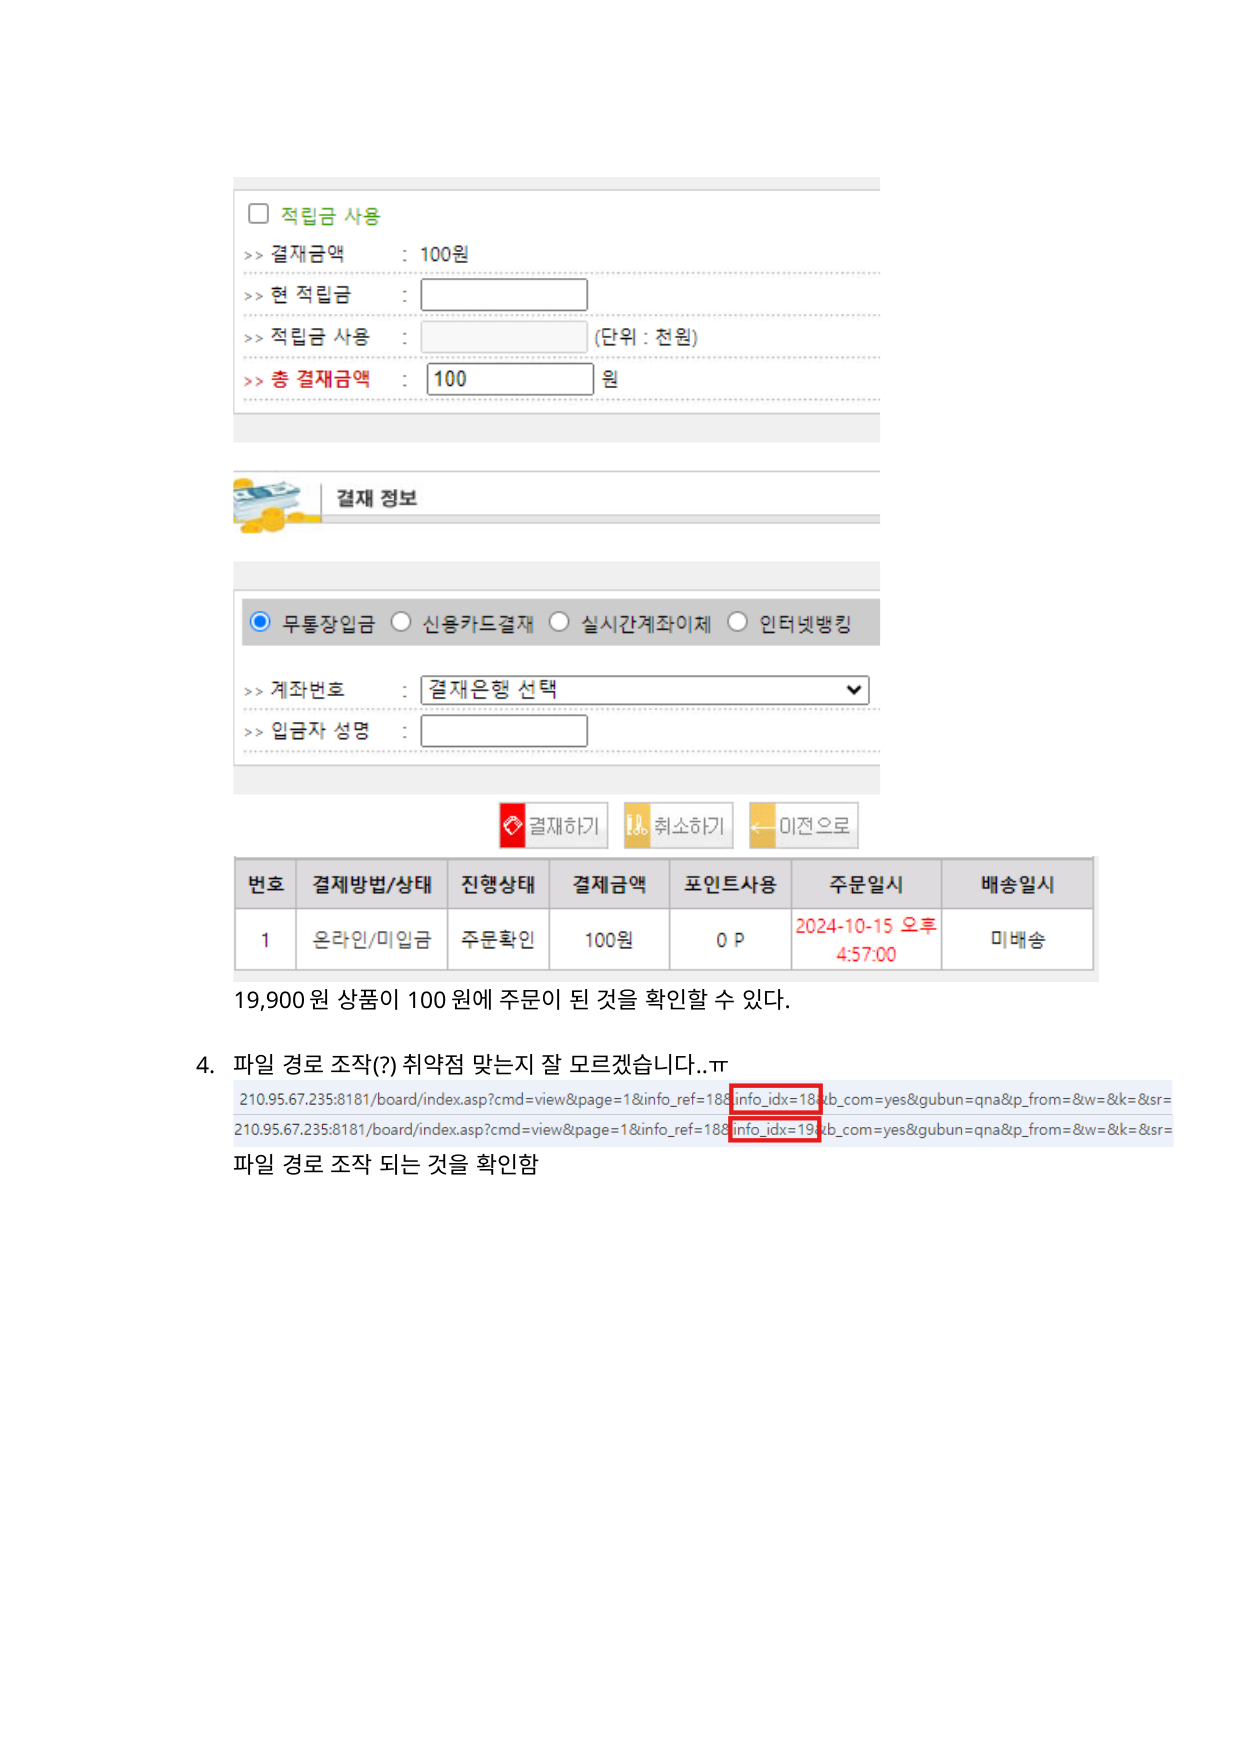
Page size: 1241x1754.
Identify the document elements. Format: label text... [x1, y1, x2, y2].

list 파일 경로 조작 되는 것을 확인함 [233, 1147, 1090, 1180]
picture [233, 1079, 1174, 1147]
list 19,900원 상품이 100원에 주문이 된 것을 확인할 수 있다. [233, 982, 1090, 1015]
picture [233, 177, 1099, 982]
list 파일 경로 조작(?) 취약점 맞는지 잘 모르겠습니다..ㅠ [196, 1046, 1090, 1080]
